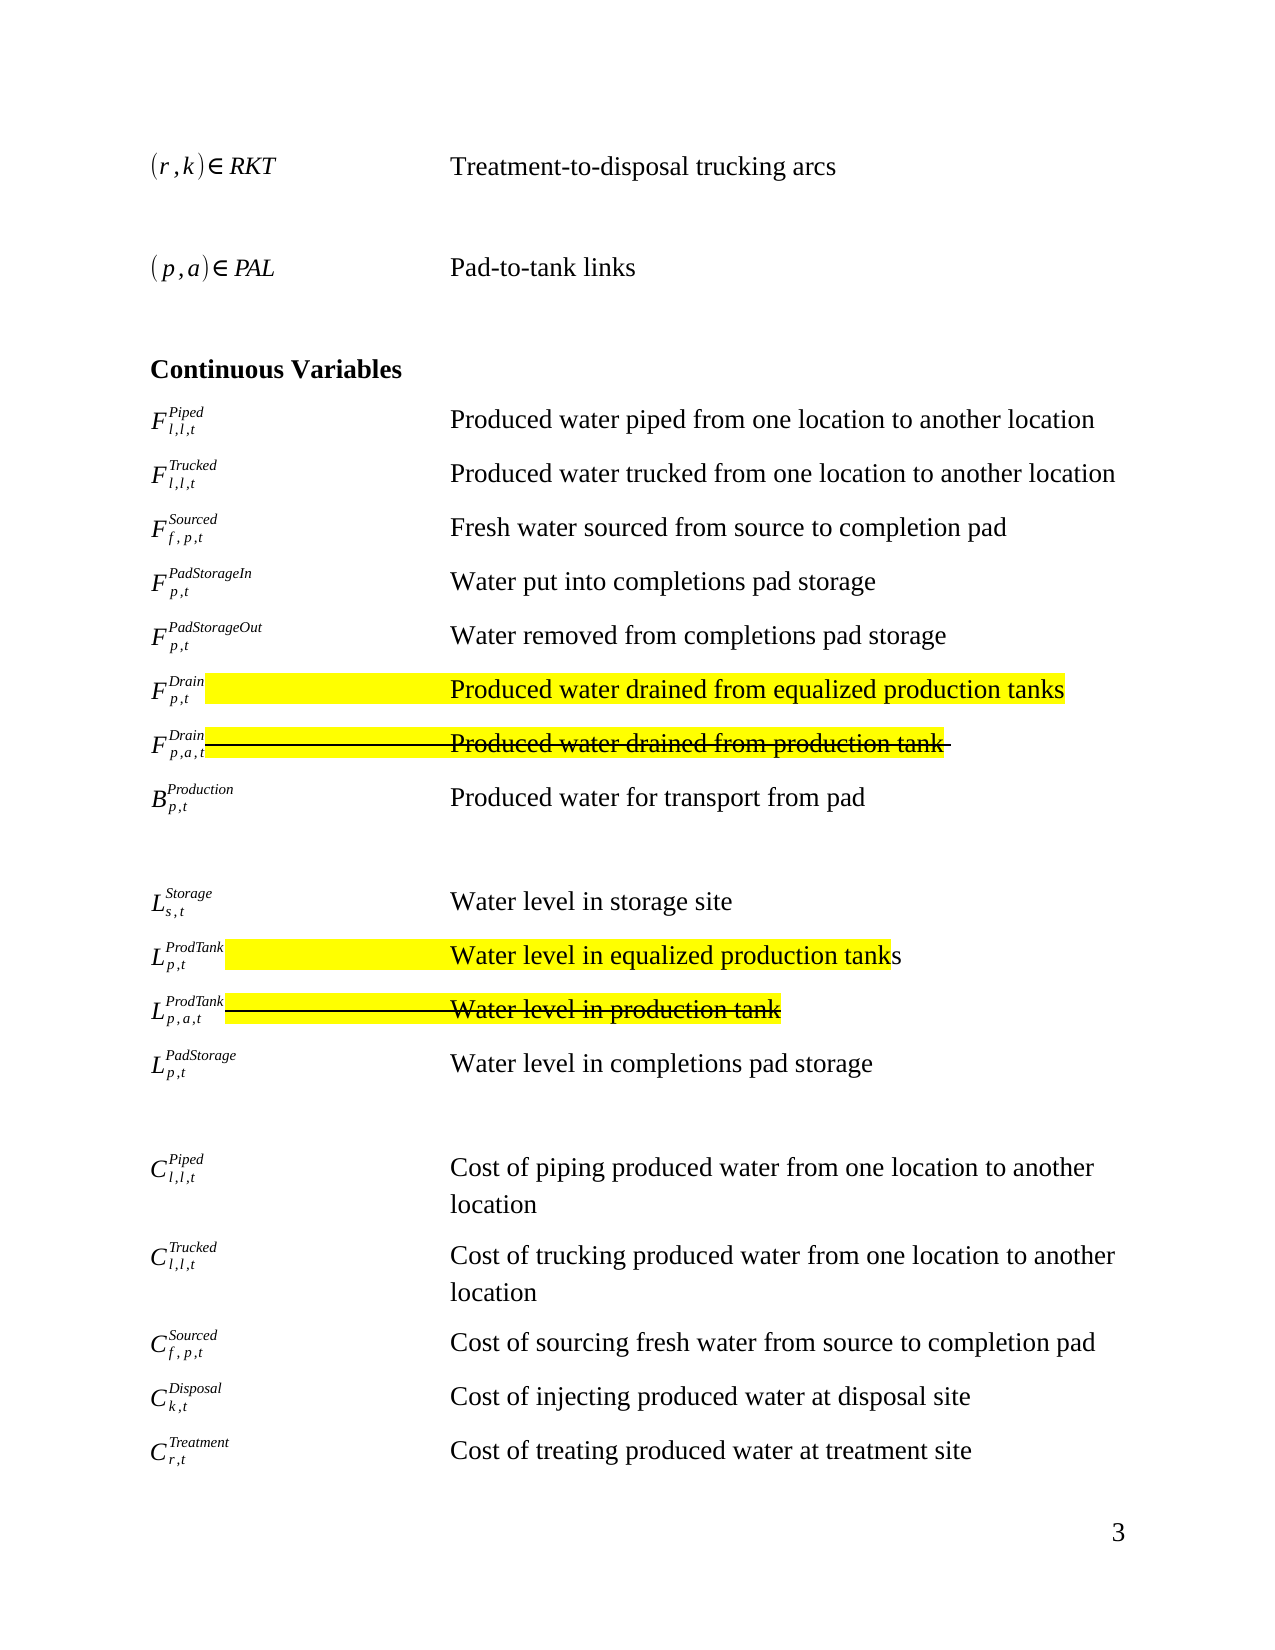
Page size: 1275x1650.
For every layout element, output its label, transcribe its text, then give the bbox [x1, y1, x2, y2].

text Cost of injecting produced water at disposal site [150, 1380, 1125, 1415]
text Produced water drained from production tank [150, 727, 1125, 762]
text Pad-to-tank links [150, 251, 1125, 283]
text Produced water for transport from pad [150, 781, 1125, 816]
text Produced water trucked from one location to another location [150, 457, 1125, 492]
text Cost of trucking produced water from one location to another location [150, 1238, 1125, 1307]
text Continuous Variables [150, 353, 1125, 384]
text Treatment-to-disposal trucking arcs [150, 150, 1125, 182]
text Cost of piping produced water from one location to another location [150, 1151, 1125, 1219]
text Water level in production tank [150, 993, 1125, 1028]
text Water removed from completions pad storage [150, 619, 1125, 654]
text Cost of sourcing fresh water from source to completion pad [150, 1326, 1125, 1361]
text Fresh water sourced from source to completion pad [150, 511, 1125, 546]
text Produced water drained from equalized production tanks [150, 673, 1125, 708]
text Water put into completions pad storage [150, 565, 1125, 600]
text Cost of treating produced water at treatment site [150, 1434, 1125, 1469]
text Water level in storage site [150, 885, 1125, 920]
text Water level in equalized production tanks [150, 939, 1125, 974]
text Water level in completions pad storage [150, 1047, 1125, 1082]
text Produced water piped from one location to another location [150, 403, 1125, 438]
